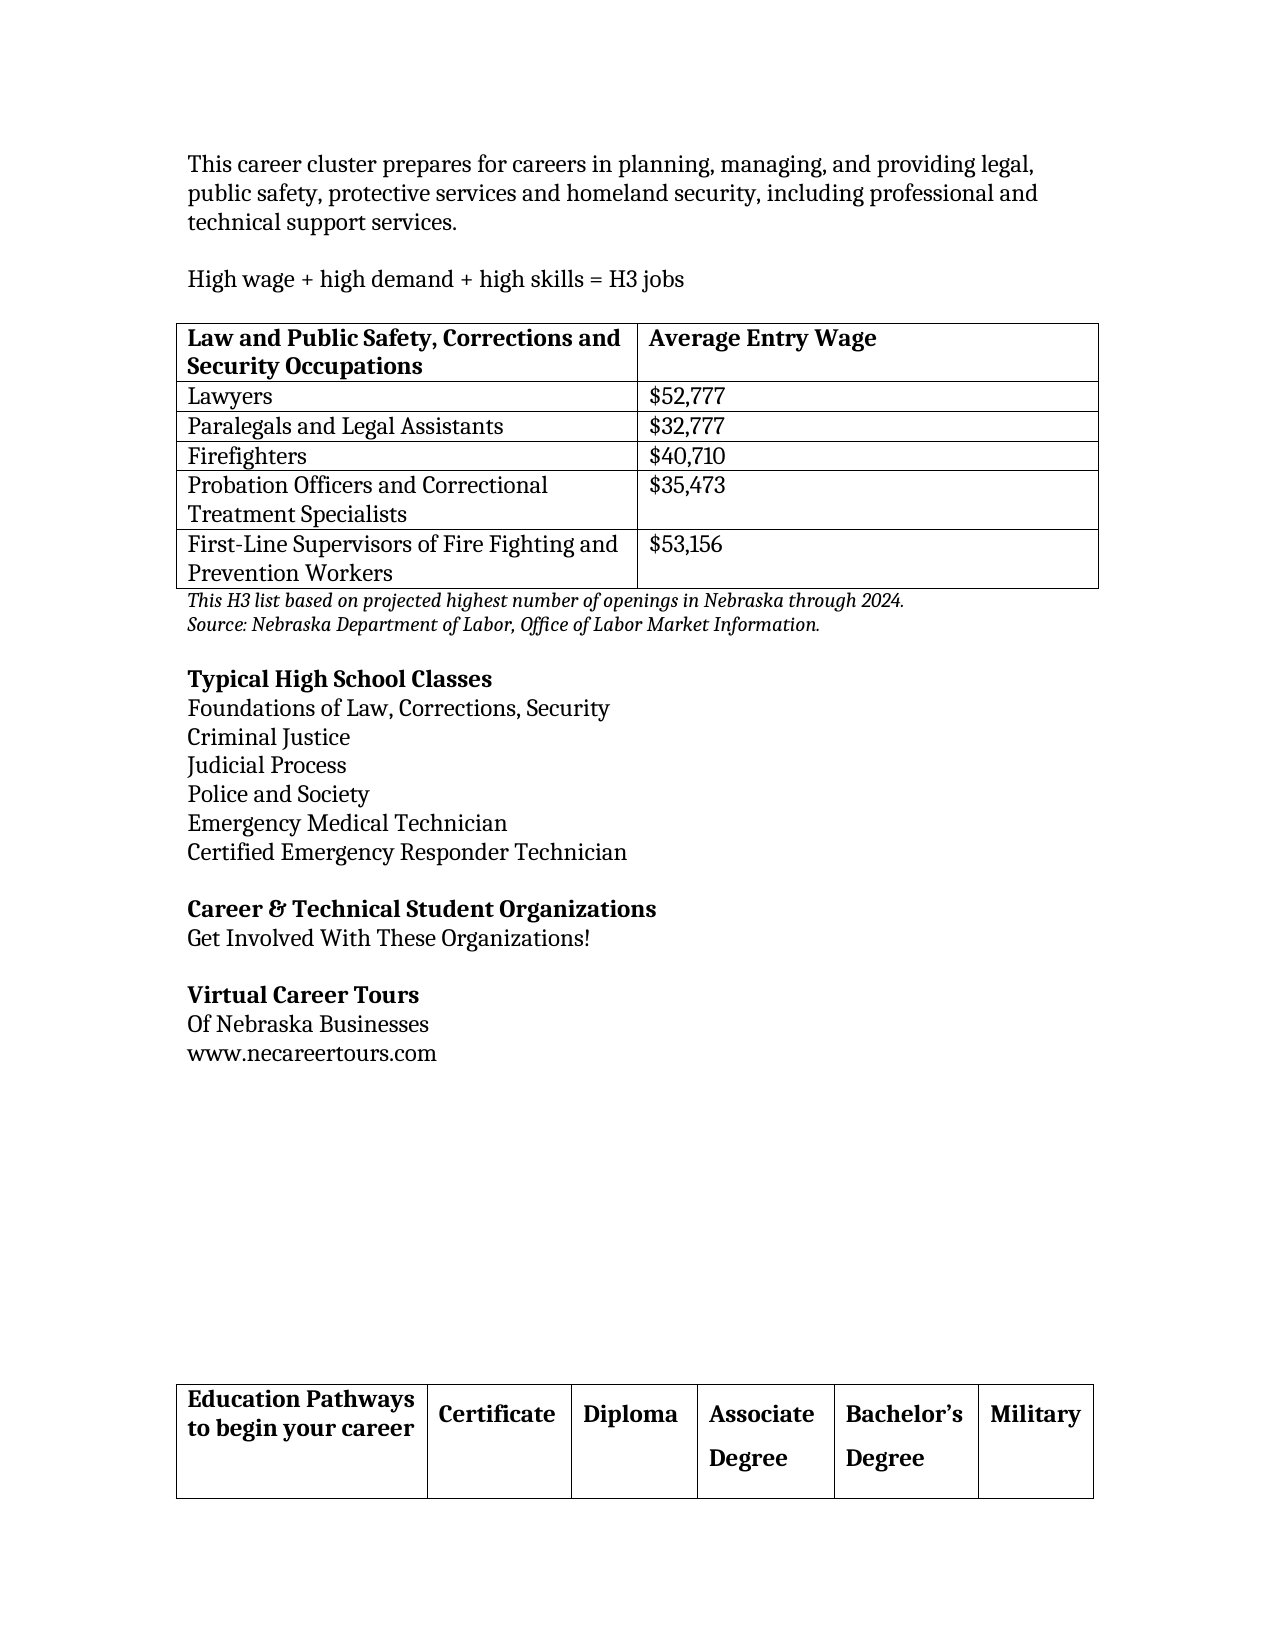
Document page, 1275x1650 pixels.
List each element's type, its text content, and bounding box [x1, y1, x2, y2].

table_cell $52,777 [638, 382, 1098, 411]
text Career & Technical Student Organizations [187, 895, 1087, 924]
table_cell First-Line Supervisors of Fire Fighting and Prevention Workers [177, 530, 637, 587]
table_header Associate Degree [698, 1385, 834, 1497]
table_header Military [979, 1385, 1093, 1497]
text Certified Emergency Responder Technician [187, 838, 1087, 866]
text Virtual Career Tours [187, 981, 1087, 1010]
table_cell $40,710 [638, 442, 1098, 470]
text Typical High School Classes [187, 665, 1087, 694]
table_cell $53,156 [638, 530, 1098, 587]
table_header Certificate [428, 1385, 571, 1497]
table_cell $32,777 [638, 412, 1098, 441]
text High wage + high demand + high skills = H3 jobs [187, 265, 1087, 294]
table_cell Firefighters [177, 442, 637, 470]
text Source: Nebraska Department of Labor, Office of Labor Market Information. [187, 612, 1087, 636]
text Of Nebraska Businesses [187, 1010, 1087, 1039]
text Get Involved With These Organizations! [187, 924, 1087, 953]
text www.necareertours.com [187, 1039, 1087, 1068]
text Criminal Justice [187, 723, 1087, 751]
table_header Education Pathways to begin your career [177, 1385, 427, 1497]
text Foundations of Law, Corrections, Security [187, 694, 1087, 723]
table_header Bachelor’s Degree [835, 1385, 978, 1497]
text This career cluster prepares for careers in planning, managing, and providing legal, public safety, protective services and homeland security, including professional and technical support services. [187, 150, 1087, 236]
table_header Law and Public Safety, Corrections and Security Occupations [177, 324, 637, 381]
text Emergency Medical Technician [187, 809, 1087, 838]
table_header Diploma [572, 1385, 697, 1497]
table_cell Probation Officers and Correctional Treatment Specialists [177, 471, 637, 529]
text Judicial Process [187, 751, 1087, 780]
table_cell $35,473 [638, 471, 1098, 529]
text This H3 list based on projected highest number of openings in Nebraska through 2024. [187, 589, 1087, 612]
table_header Average Entry Wage [638, 324, 1098, 381]
table_cell Lawyers [177, 382, 637, 411]
table_cell Paralegals and Legal Assistants [177, 412, 637, 441]
text Police and Society [187, 780, 1087, 809]
